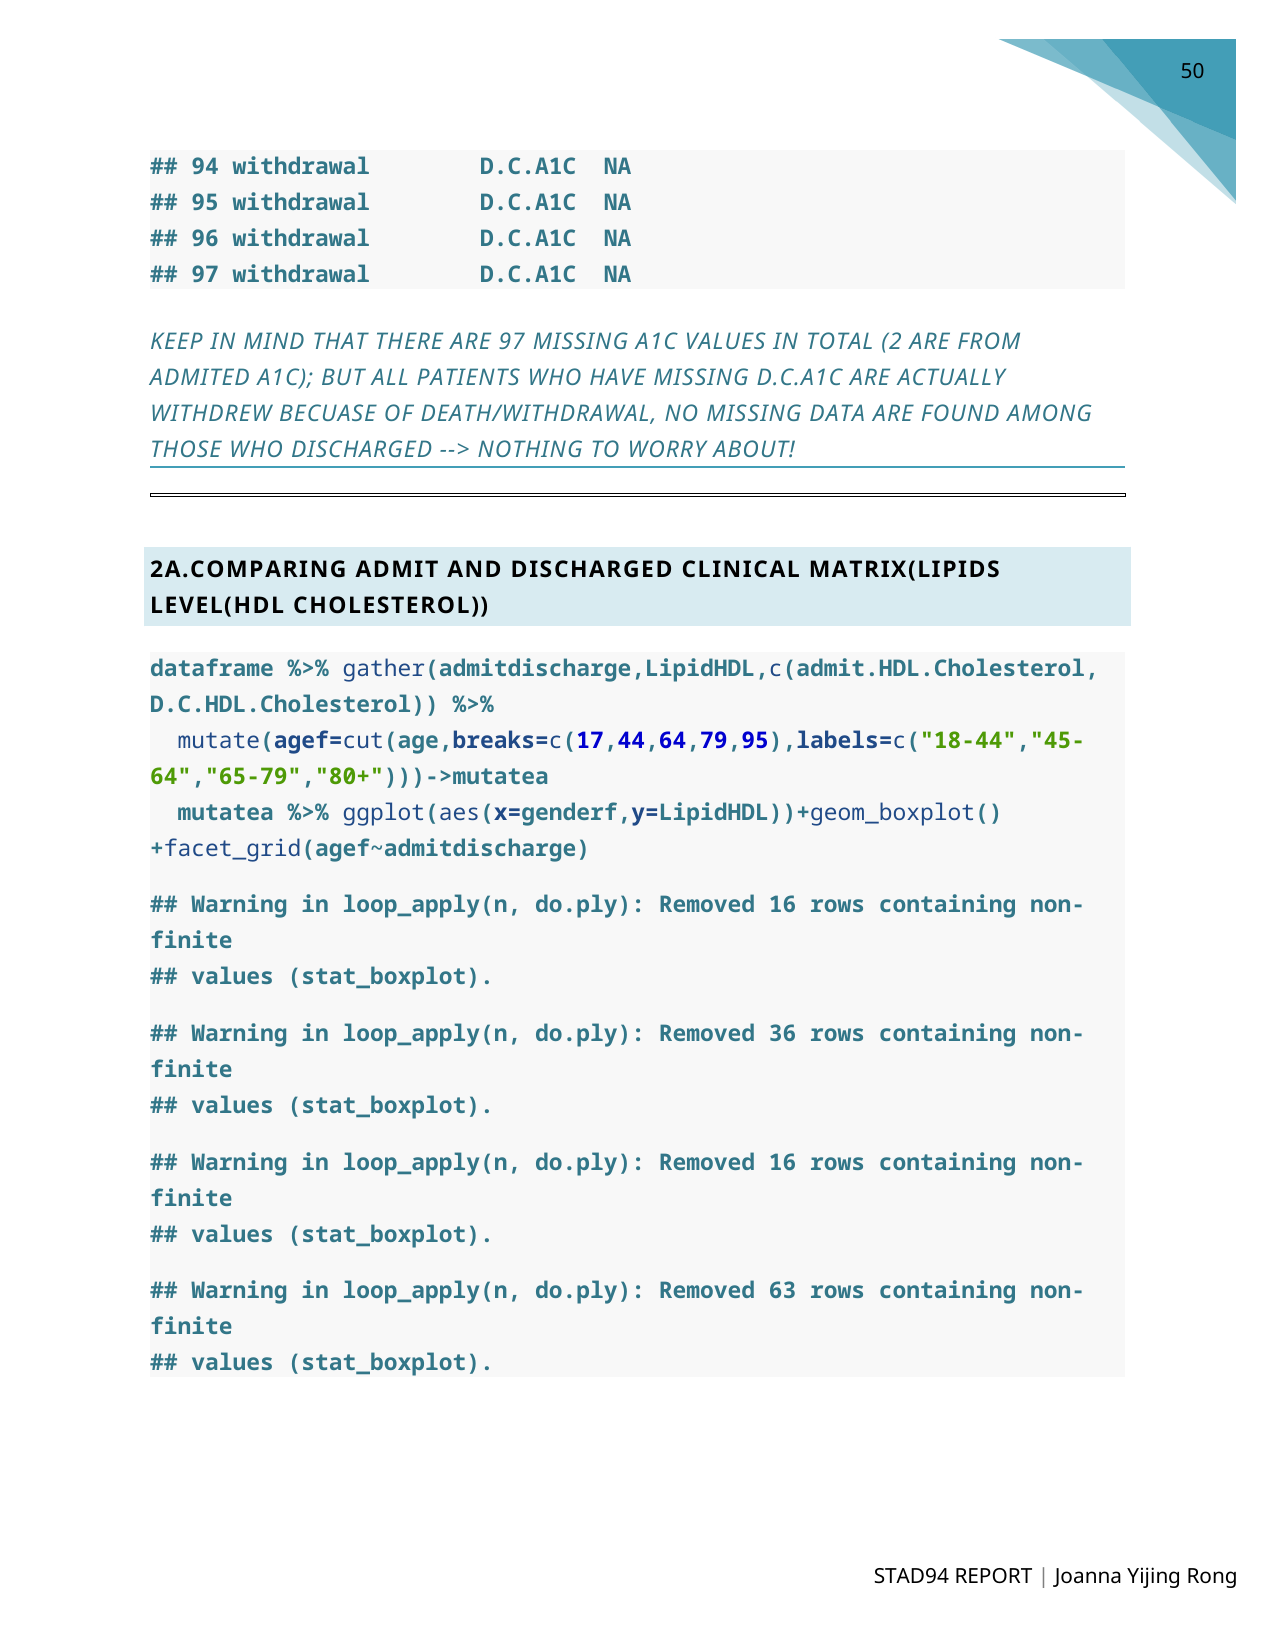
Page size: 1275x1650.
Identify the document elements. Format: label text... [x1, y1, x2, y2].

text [150, 150, 1125, 289]
text ## Warning in loop_apply(n, do.ply): Removed 36 rows containing non-finite ## values (stat_boxplot). [150, 1017, 1125, 1120]
text ## Warning in loop_apply(n, do.ply): Removed 16 rows containing non-finite ## values (stat_boxplot). [150, 888, 1125, 991]
picture [997, 39, 1236, 205]
subtitle 2a.comparing admit and discharged clinical matrix(Lipids level(HDL cholesterol)) [150, 553, 1125, 620]
text dataframe %>% gather(admitdischarge,LipidHDL,c(admit.HDL.Cholesterol, D.C.HDL.Cholesterol)) %>% mutate(agef=cut(age,breaks=c(17,44,64,79,95),labels=c("18-44","45-64","65-79","80+")))->mutatea mutatea %>% ggplot(aes(x=genderf,y=LipidHDL))+geom_boxplot()+facet_grid(agef~admitdischarge) [150, 652, 1125, 863]
subtitle Keep in mind that there are 97 missing A1C values in total (2 are from admited A1C); but all patients who have missing D.C.A1C are actually withdrew becuase of death/withdrawal, no missing data are found among those who discharged --> nothing to worry about! [150, 325, 1125, 466]
text ## Warning in loop_apply(n, do.ply): Removed 63 rows containing non-finite ## values (stat_boxplot). [150, 1274, 1125, 1377]
text ## Warning in loop_apply(n, do.ply): Removed 16 rows containing non-finite ## values (stat_boxplot). [150, 1146, 1125, 1249]
